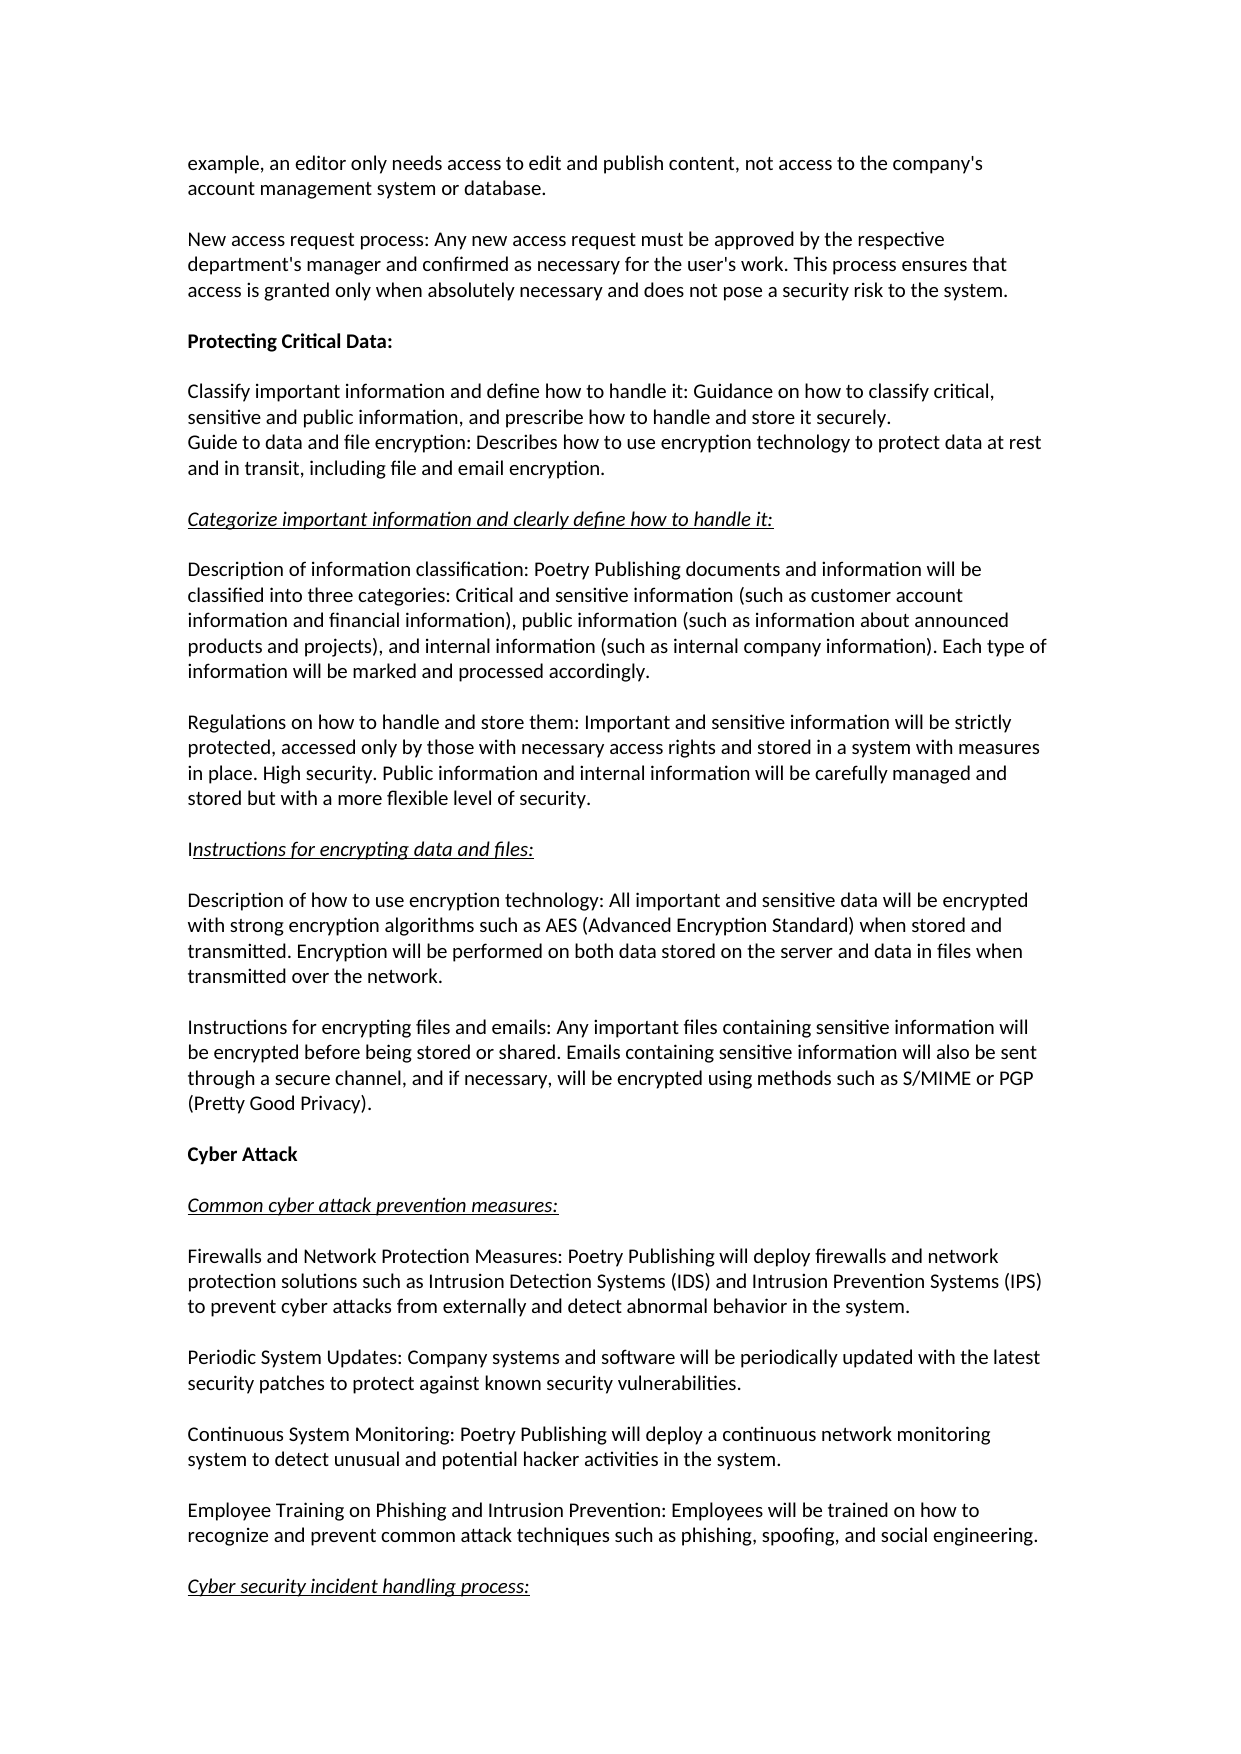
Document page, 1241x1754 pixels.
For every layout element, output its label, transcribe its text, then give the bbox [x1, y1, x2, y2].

text Description of information classification: Poetry Publishing documents and information will be classified into three categories: Critical and sensitive information (such as customer account information and financial information), public information (such as information about announced products and projects), and internal information (such as internal company information). Each type of information will be marked and processed accordingly. [187, 557, 1053, 684]
text Cyber Attack [187, 1141, 1053, 1167]
text Employee Training on Phishing and Intrusion Prevention: Employees will be trained on how to recognize and prevent common attack techniques such as phishing, spoofing, and social engineering. [187, 1497, 1053, 1548]
text Continuous System Monitoring: Poetry Publishing will deploy a continuous network monitoring system to detect unusual and potential hacker activities in the system. [187, 1421, 1053, 1472]
text Categorize important information and clearly define how to handle it: [187, 506, 1053, 531]
text Classify important information and define how to handle it: Guidance on how to classify critical, sensitive and public information, and prescribe how to handle and store it securely. [187, 379, 1053, 429]
text Description of how to use encryption technology: All important and sensitive data will be encrypted with strong encryption algorithms such as AES (Advanced Encryption Standard) when stored and transmitted. Encryption will be performed on both data stored on the server and data in files when transmitted over the network. [187, 887, 1053, 989]
text Instructions for encrypting data and files: [187, 836, 1053, 862]
text New access request process: Any new access request must be approved by the respective department's manager and confirmed as necessary for the user's work. This process ensures that access is granted only when absolutely necessary and does not pose a security risk to the system. [187, 226, 1053, 302]
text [187, 150, 1053, 201]
text Protecting Critical Data: [187, 328, 1053, 353]
text Periodic System Updates: Company systems and software will be periodically updated with the latest security patches to protect against known security vulnerabilities. [187, 1344, 1053, 1395]
text Common cyber attack prevention measures: [187, 1192, 1053, 1217]
text Firewalls and Network Protection Measures: Poetry Publishing will deploy firewalls and network protection solutions such as Intrusion Detection Systems (IDS) and Intrusion Prevention Systems (IPS) to prevent cyber attacks from externally and detect abnormal behavior in the system. [187, 1243, 1053, 1319]
text Regulations on how to handle and store them: Important and sensitive information will be strictly protected, accessed only by those with necessary access rights and stored in a system with measures in place. High security. Public information and internal information will be carefully managed and stored but with a more flexible level of security. [187, 709, 1053, 811]
text Guide to data and file encryption: Describes how to use encryption technology to protect data at rest and in transit, including file and email encryption. [187, 429, 1053, 480]
text Cyber security incident handling process: [187, 1573, 1053, 1599]
text Instructions for encrypting files and emails: Any important files containing sensitive information will be encrypted before being stored or shared. Emails containing sensitive information will also be sent through a secure channel, and if necessary, will be encrypted using methods such as S/MIME or PGP (Pretty Good Privacy). [187, 1014, 1053, 1116]
